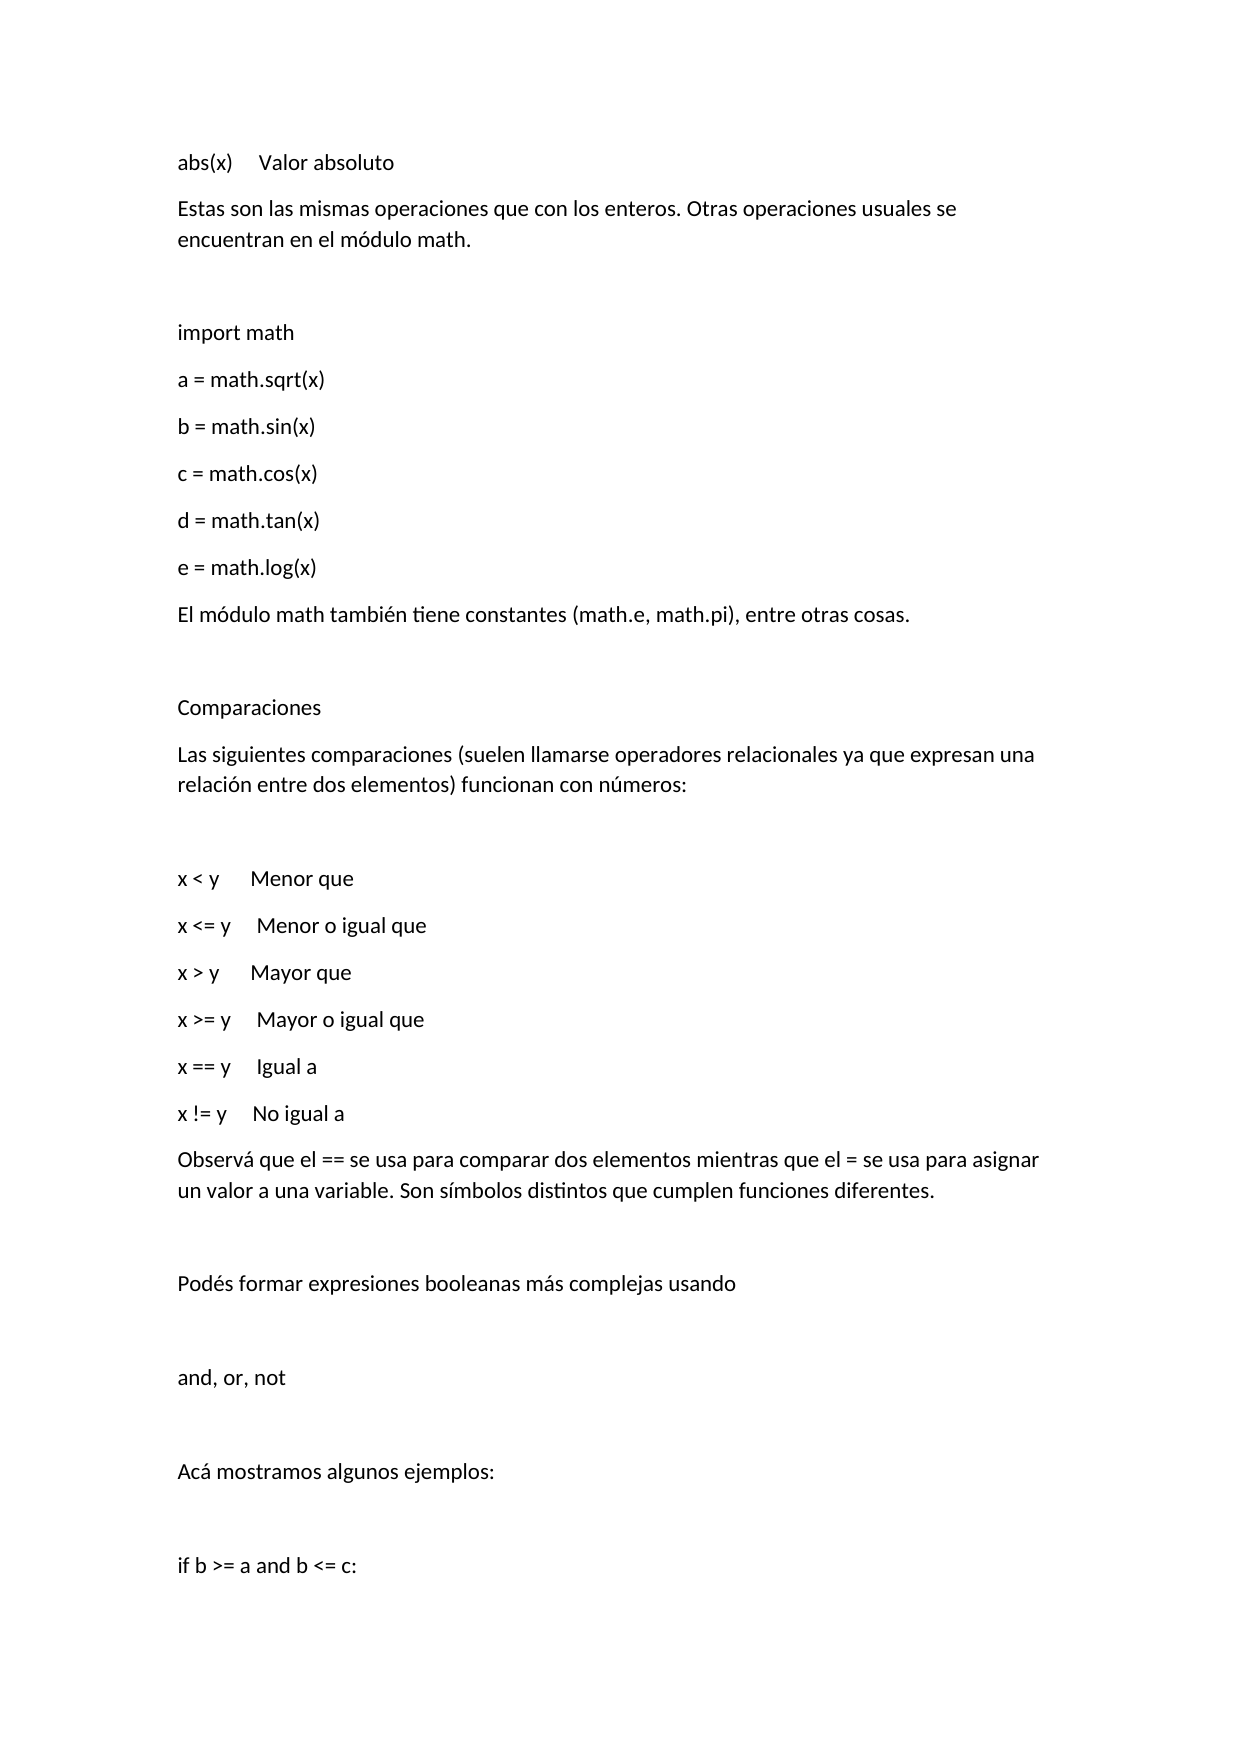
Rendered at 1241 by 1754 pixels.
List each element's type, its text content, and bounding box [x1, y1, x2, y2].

text El módulo math también tiene constantes (math.e, math.pi), entre otras cosas. [177, 600, 1063, 628]
text Observá que el == se usa para comparar dos elementos mientras que el = se usa para asignar un valor a una variable. Son símbolos distintos que cumplen funciones diferentes. [177, 1146, 1063, 1204]
text if b >= a and b <= c: [177, 1551, 1063, 1579]
text import math [177, 318, 1063, 346]
text c = math.cos(x) [177, 459, 1063, 487]
text abs(x) Valor absoluto [177, 148, 1063, 176]
text x != y No igual a [177, 1099, 1063, 1127]
text x == y Igual a [177, 1052, 1063, 1080]
text Las siguientes comparaciones (suelen llamarse operadores relacionales ya que expresan una relación entre dos elementos) funcionan con números: [177, 740, 1063, 798]
text Comparaciones [177, 693, 1063, 721]
text and, or, not [177, 1363, 1063, 1391]
text x <= y Menor o igual que [177, 911, 1063, 939]
text a = math.sqrt(x) [177, 365, 1063, 393]
text Estas son las mismas operaciones que con los enteros. Otras operaciones usuales se encuentran en el módulo math. [177, 194, 1063, 253]
text Acá mostramos algunos ejemplos: [177, 1457, 1063, 1485]
text b = math.sin(x) [177, 412, 1063, 440]
text x < y Menor que [177, 864, 1063, 892]
text x >= y Mayor o igual que [177, 1005, 1063, 1033]
text d = math.tan(x) [177, 506, 1063, 534]
text Podés formar expresiones booleanas más complejas usando [177, 1269, 1063, 1297]
text x > y Mayor que [177, 958, 1063, 986]
text e = math.log(x) [177, 553, 1063, 581]
